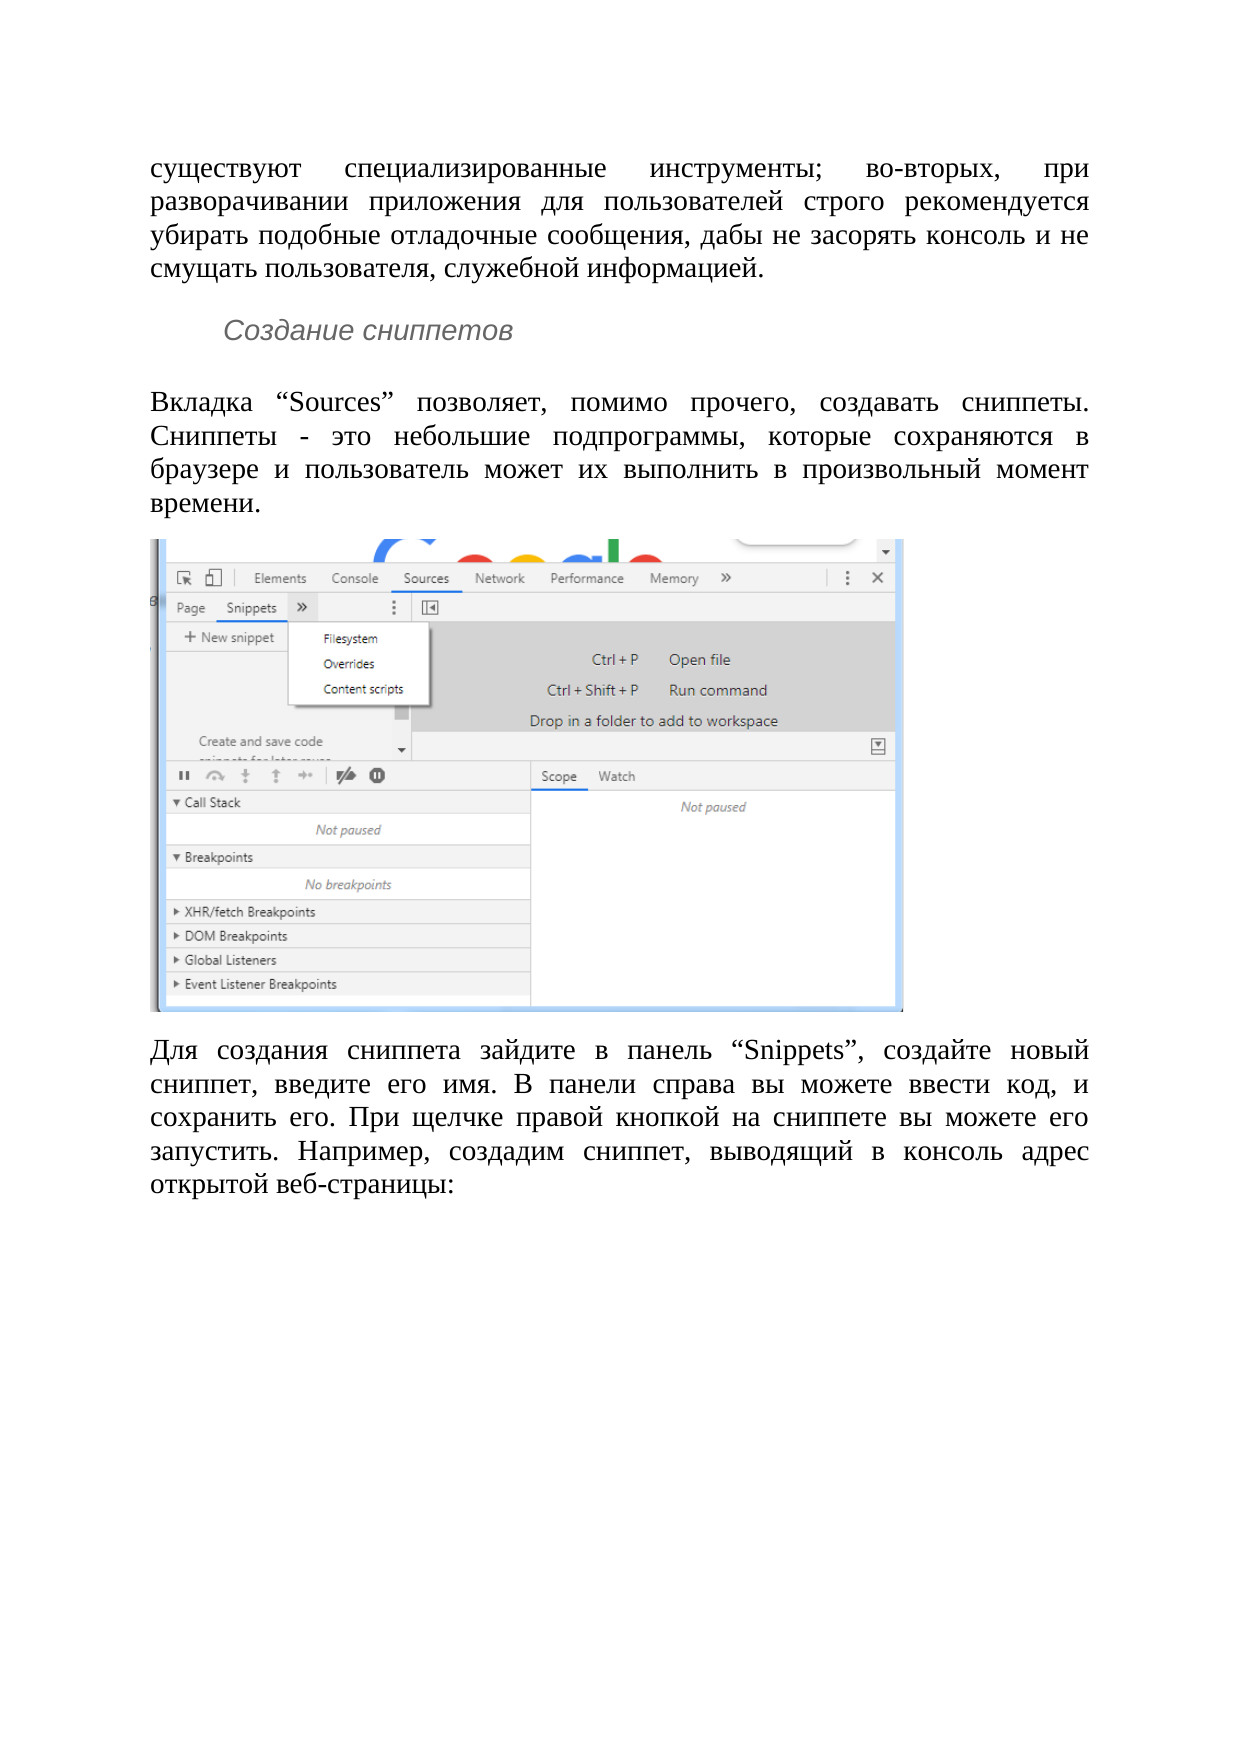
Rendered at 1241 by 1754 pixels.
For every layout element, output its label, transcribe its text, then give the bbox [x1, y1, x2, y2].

text Вкладка “Sources” позволяет, помимо прочего, создавать сниппеты. Сниппеты - это небольшие подпрограммы, которые сохраняются в браузере и пользователь может их выполнить в произвольный момент времени. [150, 384, 1090, 519]
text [150, 150, 1090, 284]
picture [150, 539, 904, 1012]
subtitle Создание сниппетов [150, 313, 1090, 347]
text Для создания сниппета зайдите в панель “Snippets”, создайте новый сниппет, введите его имя. В панели справа вы можете ввести код, и сохранить его. При щелчке правой кнопкой на сниппете вы можете его запустить. Например, создадим сниппет, выводящий в консоль адрес открытой веб-страницы: [150, 1032, 1090, 1200]
